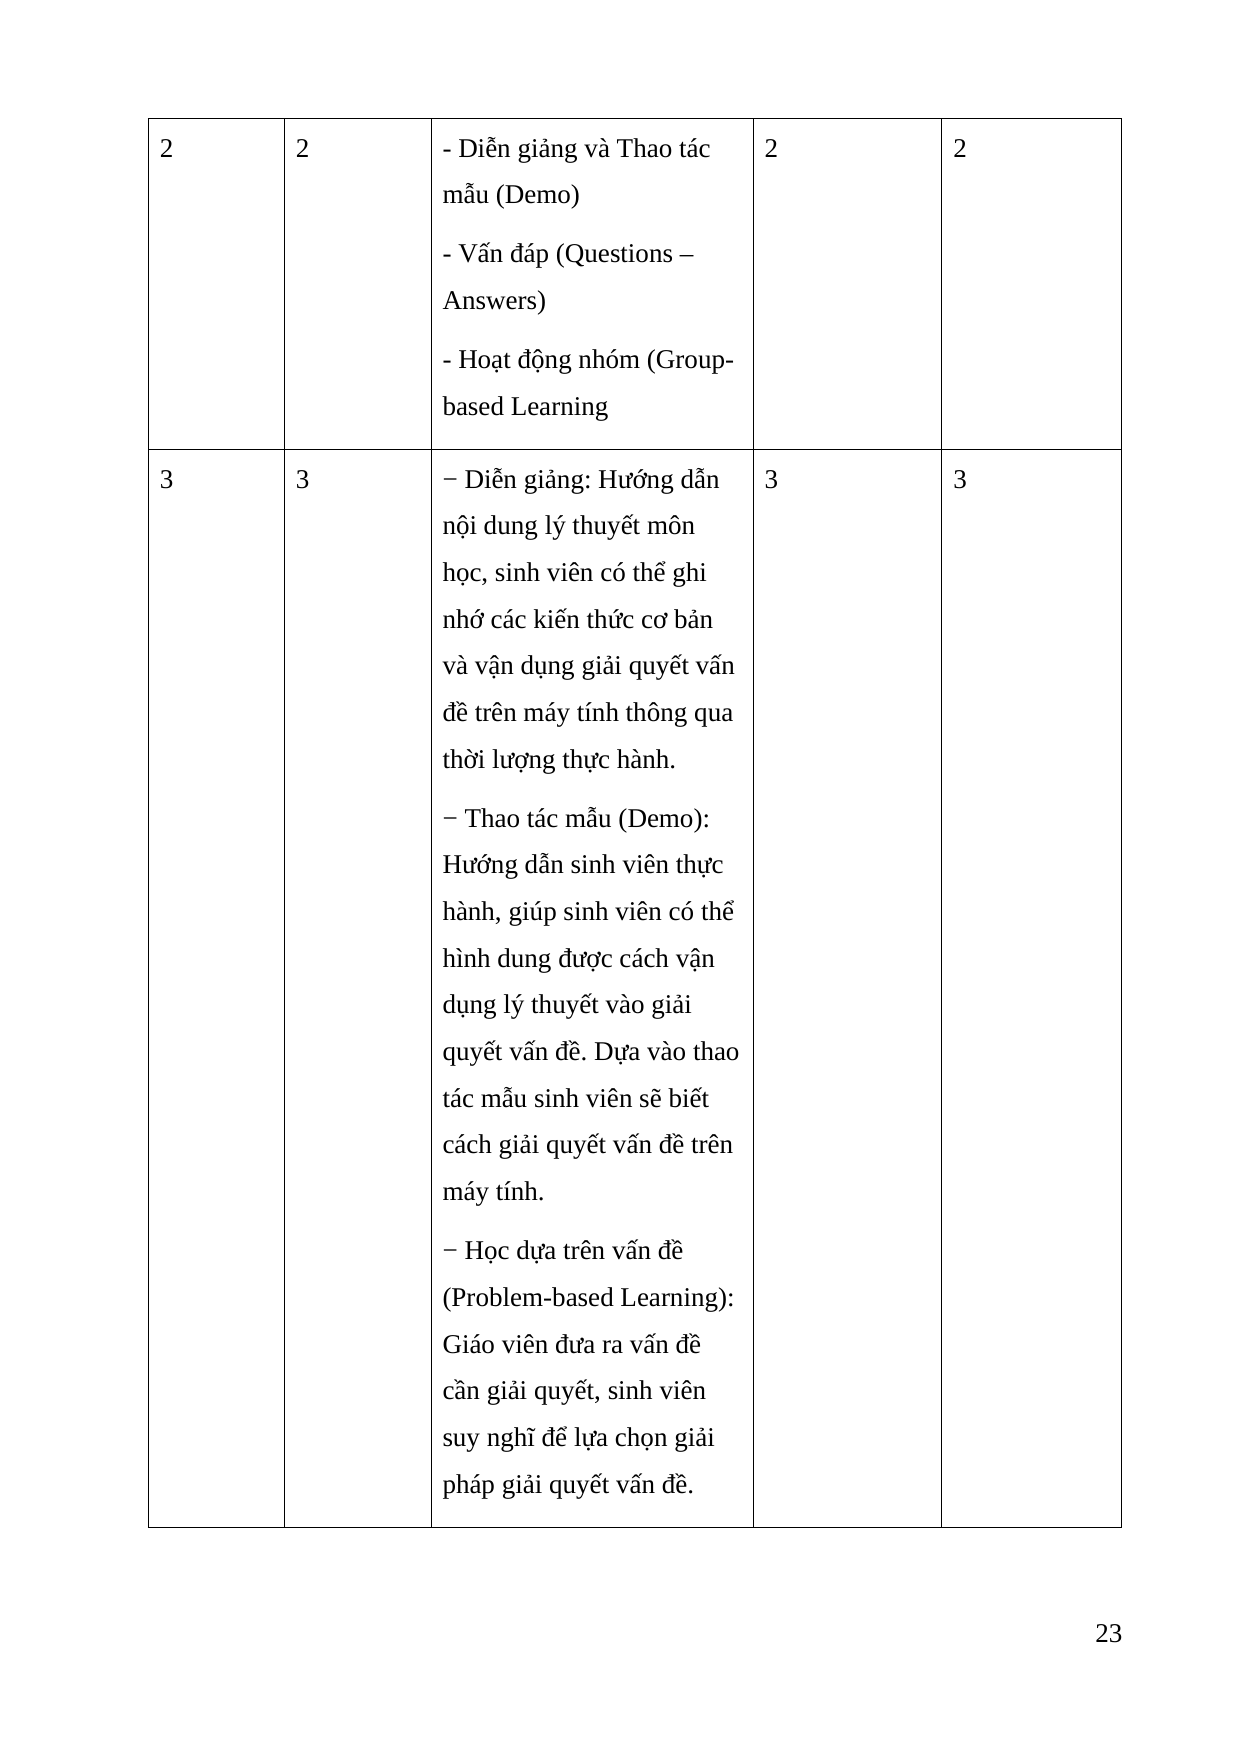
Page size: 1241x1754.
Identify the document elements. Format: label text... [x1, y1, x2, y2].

table_cell 3 [149, 450, 284, 1527]
table_cell 2 [149, 119, 284, 449]
table_cell 2 [942, 119, 1121, 449]
table_cell 2 [285, 119, 431, 449]
table_cell 2 [754, 119, 941, 449]
table_cell 3 [942, 450, 1121, 1527]
table_cell 3 [754, 450, 941, 1527]
table_cell - Diễn giảng và Thao tác mẫu (Demo) - Vấn đáp (Questions – Answers) - Hoạt động nhóm (Group-based Learning [432, 119, 753, 449]
table_cell − Diễn giảng: Hướng dẫn nội dung lý thuyết môn học, sinh viên có thể ghi nhớ các kiến thức cơ bản và vận dụng giải quyết vấn đề trên máy tính thông qua thời lượng thực hành. − Thao tác mẫu (Demo): Hướng dẫn sinh viên thực hành, giúp sinh viên có thể hình dung được cách vận dụng lý thuyết vào giải quyết vấn đề. Dựa vào thao tác mẫu sinh viên sẽ biết cách giải quyết vấn đề trên máy tính. − Học dựa trên vấn đề (Problem-based Learning): Giáo viên đưa ra vấn đề cần giải quyết, sinh viên suy nghĩ để lựa chọn giải pháp giải quyết vấn đề. [432, 450, 753, 1527]
table_cell 3 [285, 450, 431, 1527]
